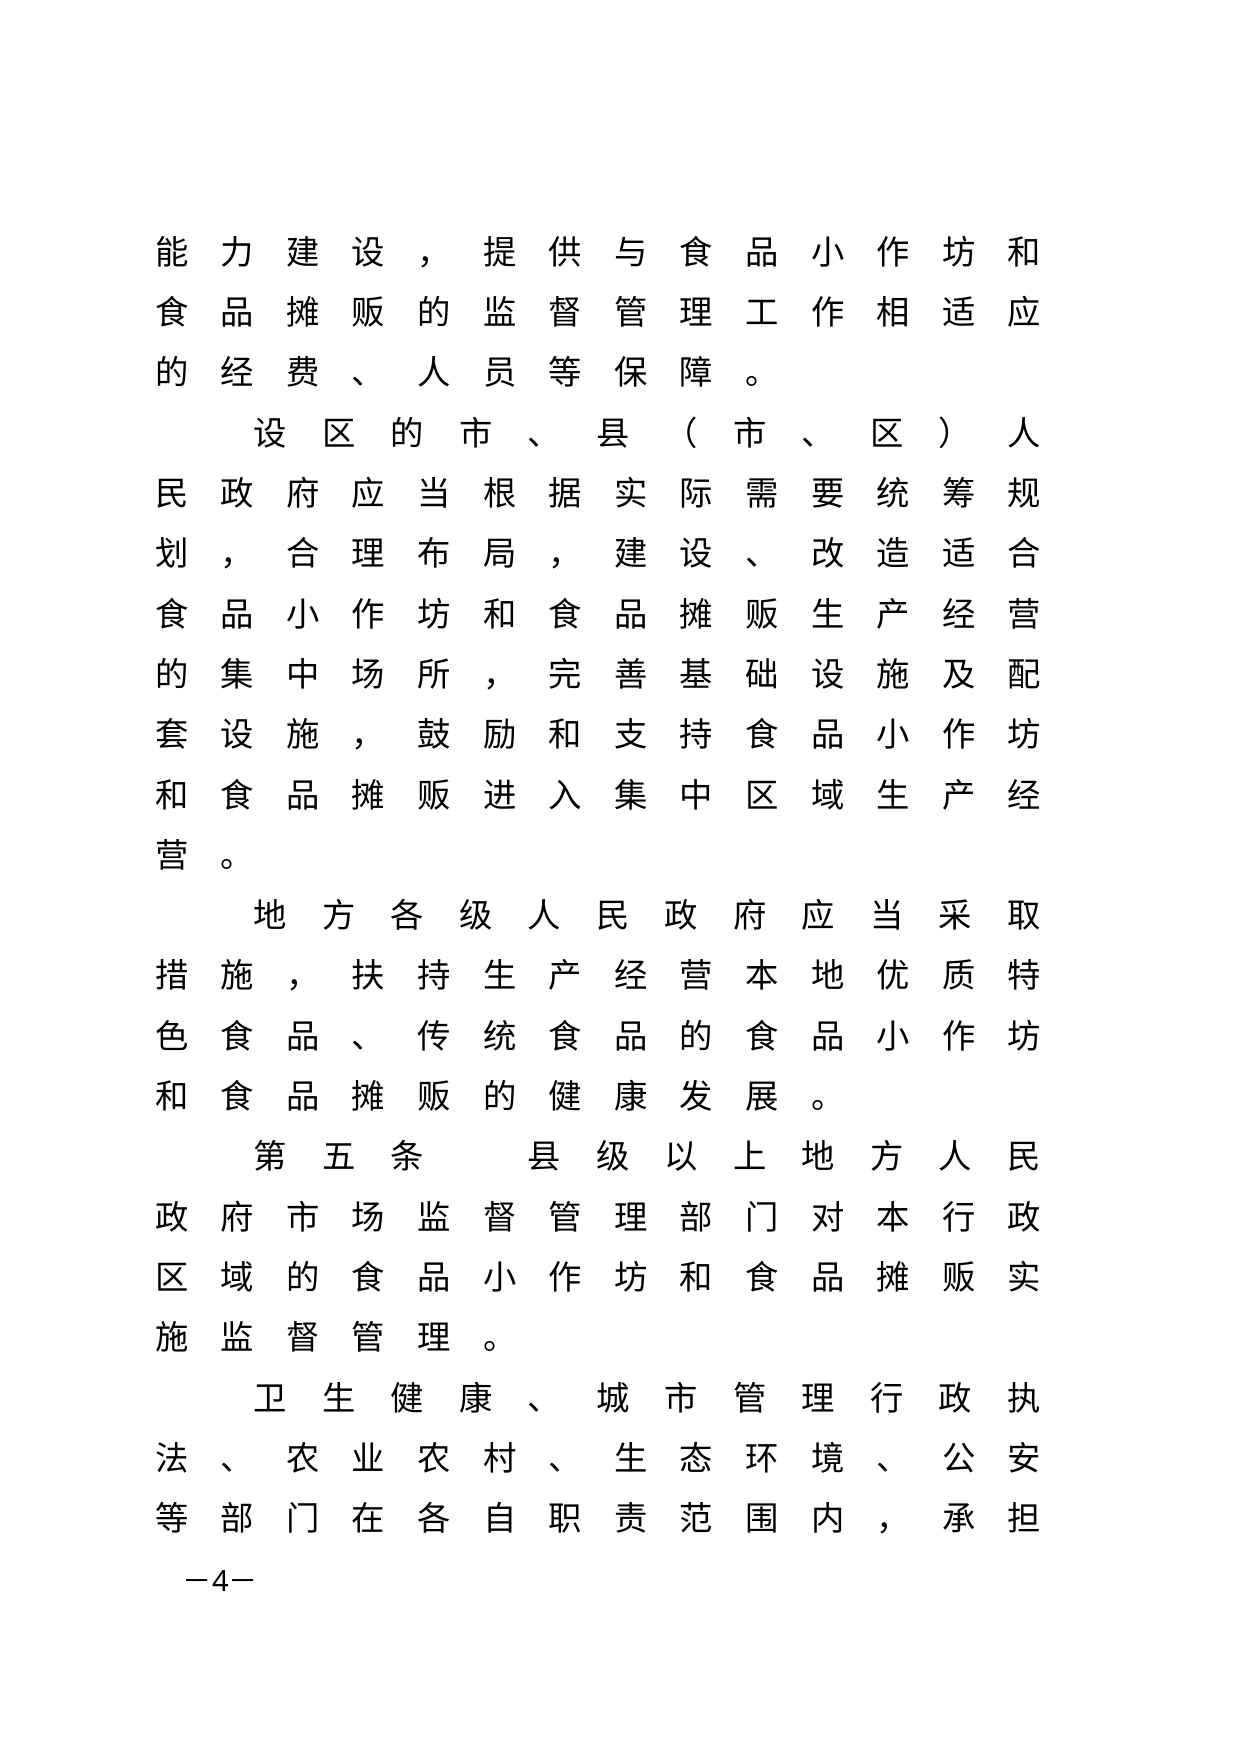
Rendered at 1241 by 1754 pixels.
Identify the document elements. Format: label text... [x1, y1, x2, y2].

text 设区的市、县（市、区）人民政府应当根据实际需要统筹规划，合理布局，建设、改造适合食品小作坊和食品摊贩生产经营的集中场所，完善基础设施及配套设施，鼓励和支持食品小作坊和食品摊贩进入集中区域生产经营。 [155, 400, 1073, 883]
text 地方各级人民政府应当采取措施，扶持生产经营本地优质特色食品、传统食品的食品小作坊和食品摊贩的健康发展。 [155, 883, 1073, 1124]
text 卫生健康、城市管理行政执法、农业农村、生态环境、公安等部门在各自职责范围内，承担与食品小作坊和食品摊贩有关的监督管理工作。 [155, 1365, 1073, 1546]
text 第五条 县级以上地方人民政府市场监督管理部门对本行政区域的食品小作坊和食品摊贩实施监督管理。 [155, 1124, 1073, 1365]
text 第四条 县级以上地方人民政府统一领导、组织、协调本行政区域的食品小作坊和食品摊贩的监督管理工作，加强监督管理能力建设，提供与食品小作坊和食品摊贩的监督管理工作相适应的经费、人员等保障。 [155, 219, 1073, 400]
